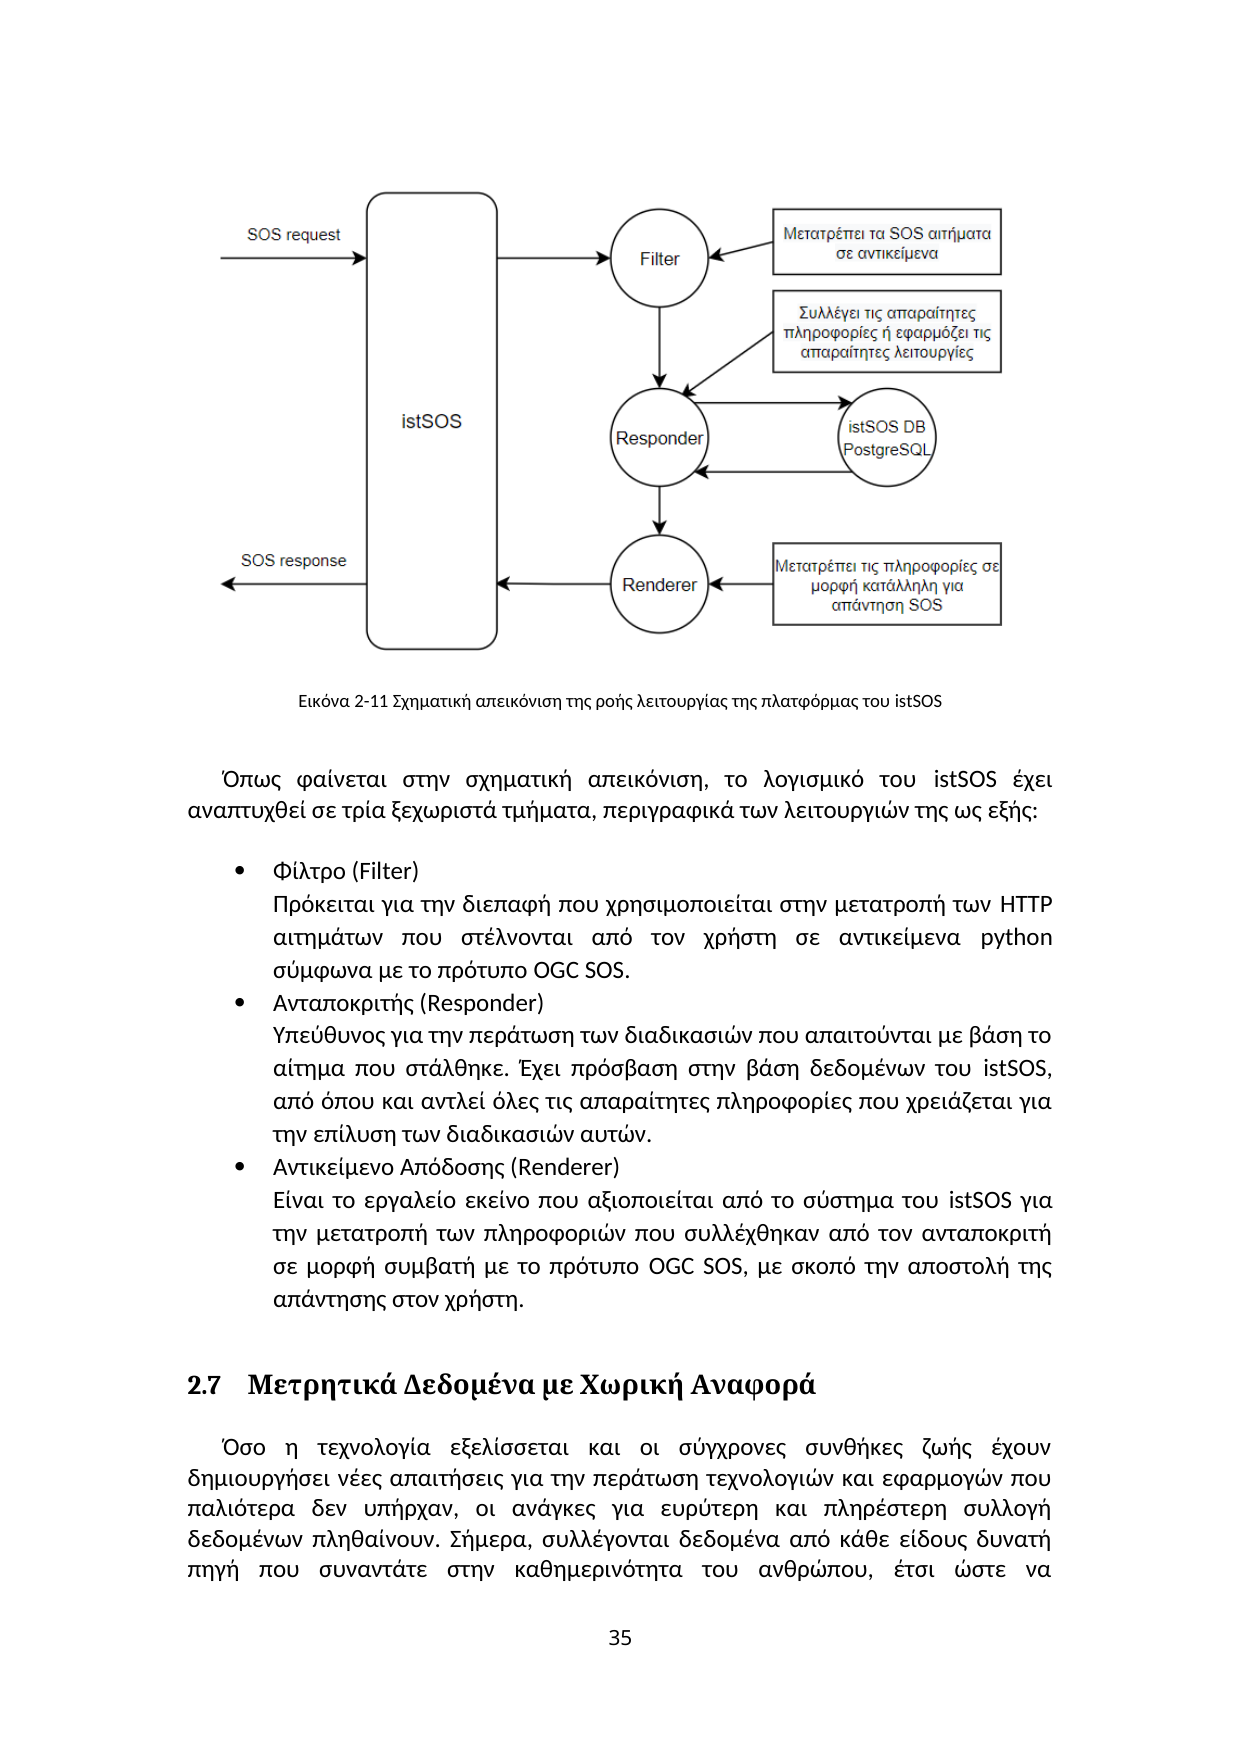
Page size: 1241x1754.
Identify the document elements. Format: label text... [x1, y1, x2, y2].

subtitle Μετρητικά Δεδομένα με Χωρική Αναφορά [187, 1370, 1053, 1401]
picture [187, 150, 1053, 690]
list Είναι το εργαλείο εκείνο που αξιοποιείται από το σύστημα του istSOS για την μετατροπή των πληροφοριών που συλλέχθηκαν από τον ανταποκριτή σε μορφή συμβατή με το πρότυπο OGC SOS, με σκοπό την αποστολή της απάντησης στον χρήστη. [273, 1184, 1053, 1313]
list Φίλτρο (Filter) [235, 855, 1053, 886]
list Αντικείμενο Απόδοσης (Renderer) [235, 1151, 1053, 1182]
text Όπως φαίνεται στην σχηματική απεικόνιση, το λογισμικό του istSOS έχει αναπτυχθεί σε τρία ξεχωριστά τμήματα, περιγραφικά των λειτουργιών της ως εξής: [187, 763, 1053, 824]
list Πρόκειται για την διεπαφή που χρησιμοποιείται στην μετατροπή των HTTP αιτημάτων που στέλνονται από τον χρήστη σε αντικείμενα python σύμφωνα με το πρότυπο OGC SOS. [273, 888, 1053, 984]
list Υπεύθυνος για την περάτωση των διαδικασιών που απαιτούνται με βάση το αίτημα που στάλθηκε. Έχει πρόσβαση στην βάση δεδομένων του istSOS, από όπου και αντλεί όλες τις απαραίτητες πληροφορίες που χρειάζεται για την επίλυση των διαδικασιών αυτών. [273, 1020, 1053, 1149]
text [187, 1431, 1053, 1584]
list Ανταποκριτής (Responder) [235, 987, 1053, 1017]
